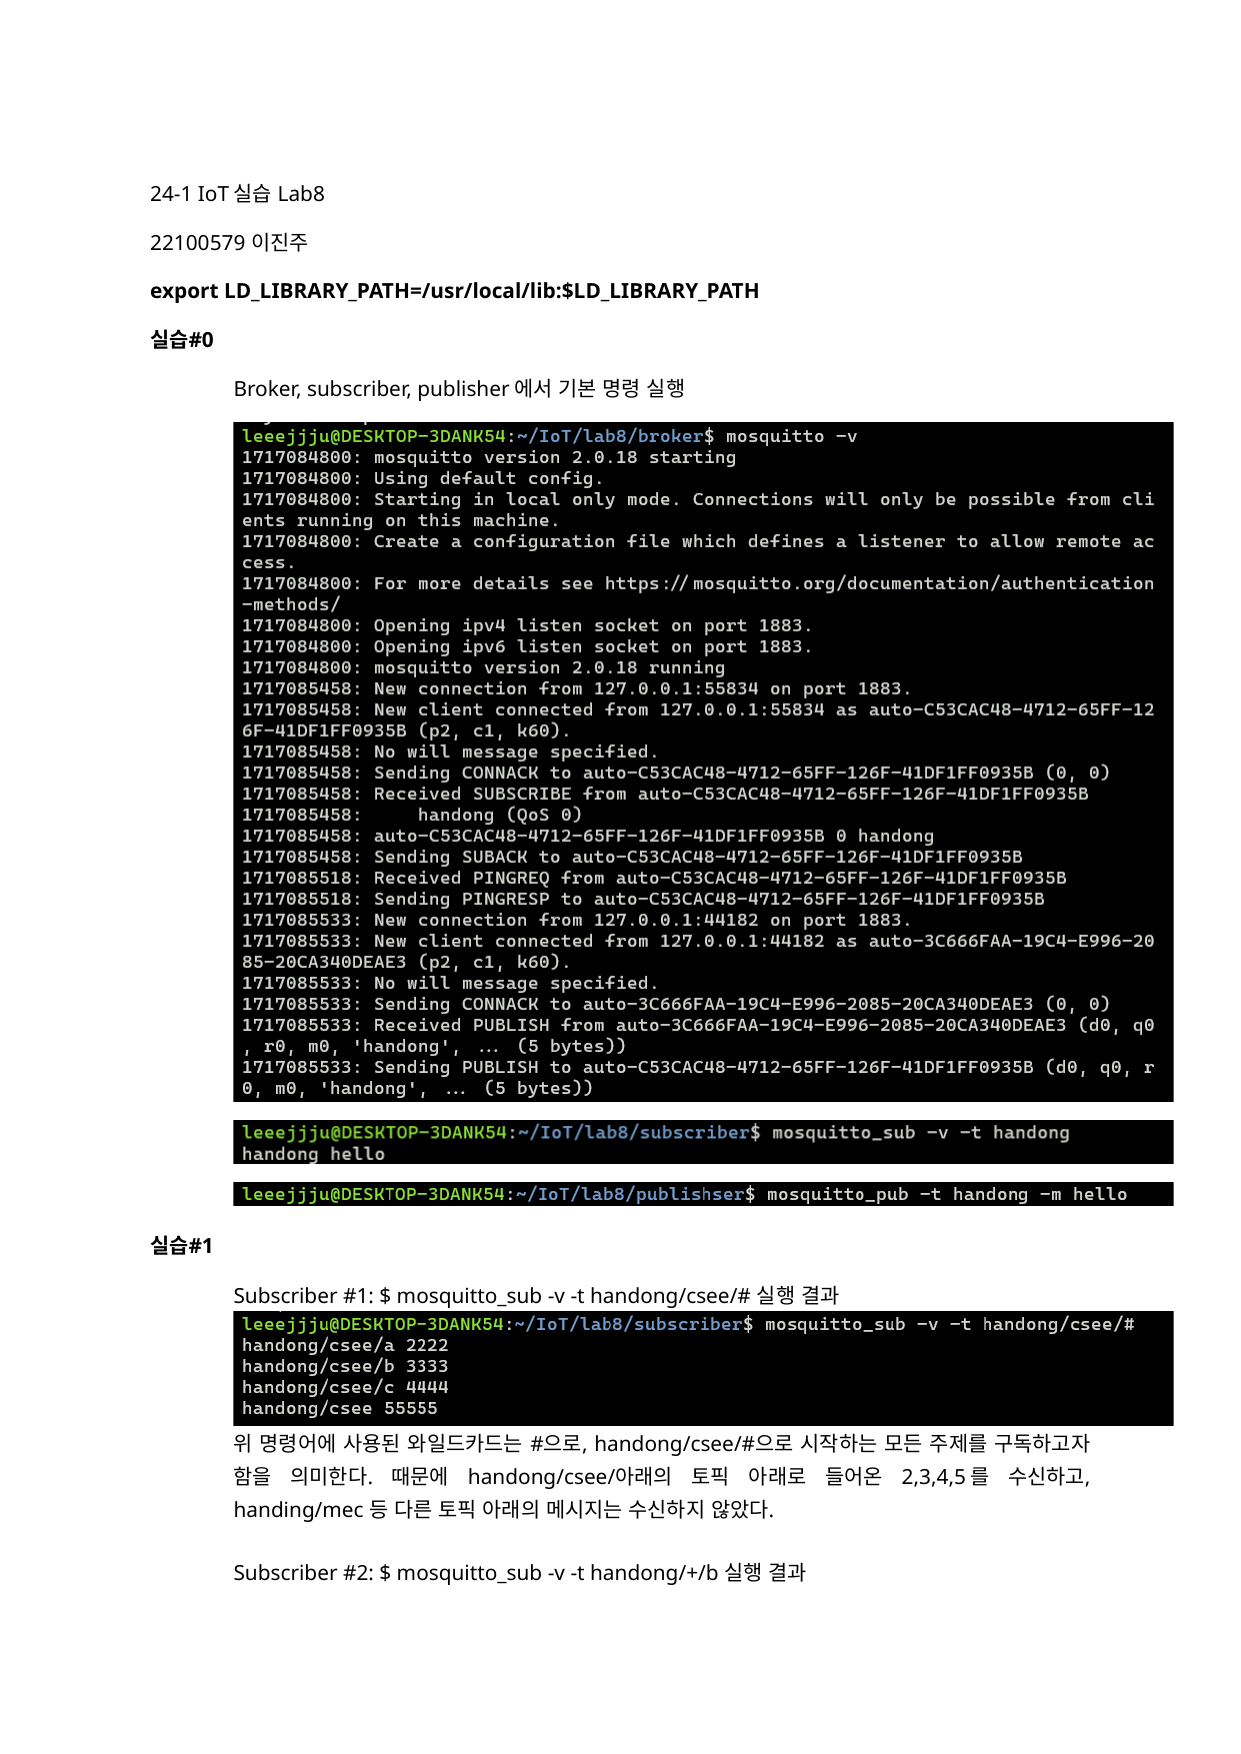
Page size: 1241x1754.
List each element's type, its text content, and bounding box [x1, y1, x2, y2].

text export LD_LIBRARY_PATH=/usr/local/lib:$LD_LIBRARY_PATH [150, 276, 1090, 304]
picture [233, 1311, 1174, 1426]
list 위 명령어에 사용된 와일드카드는 #으로, handong/csee/#으로 시작하는 모든 주제를 구독하고자 함을 의미한다. 때문에 handong/csee/아래의 토픽 아래로 들어온 2,3,4,5를 수신하고, handing/mec 등 다른 토픽 아래의 메시지는 수신하지 않았다. [233, 1427, 1090, 1523]
text 실습#0 [150, 323, 1090, 353]
picture [233, 422, 1174, 1102]
list Subscriber #2: $ mosquitto_sub -v -t handong/+/b 실행 결과 [233, 1556, 1090, 1587]
text 24-1 IoT실습 Lab8 [150, 177, 1090, 207]
list Broker, subscriber, publisher에서 기본 명령 실행 [233, 373, 1090, 403]
picture [233, 1120, 1174, 1164]
text 22100579 이진주 [150, 227, 1090, 257]
list Subscriber #1: $ mosquitto_sub -v -t handong/csee/# 실행 결과 [233, 1279, 1090, 1309]
picture [233, 1182, 1174, 1206]
text 실습#1 [150, 1229, 1090, 1260]
